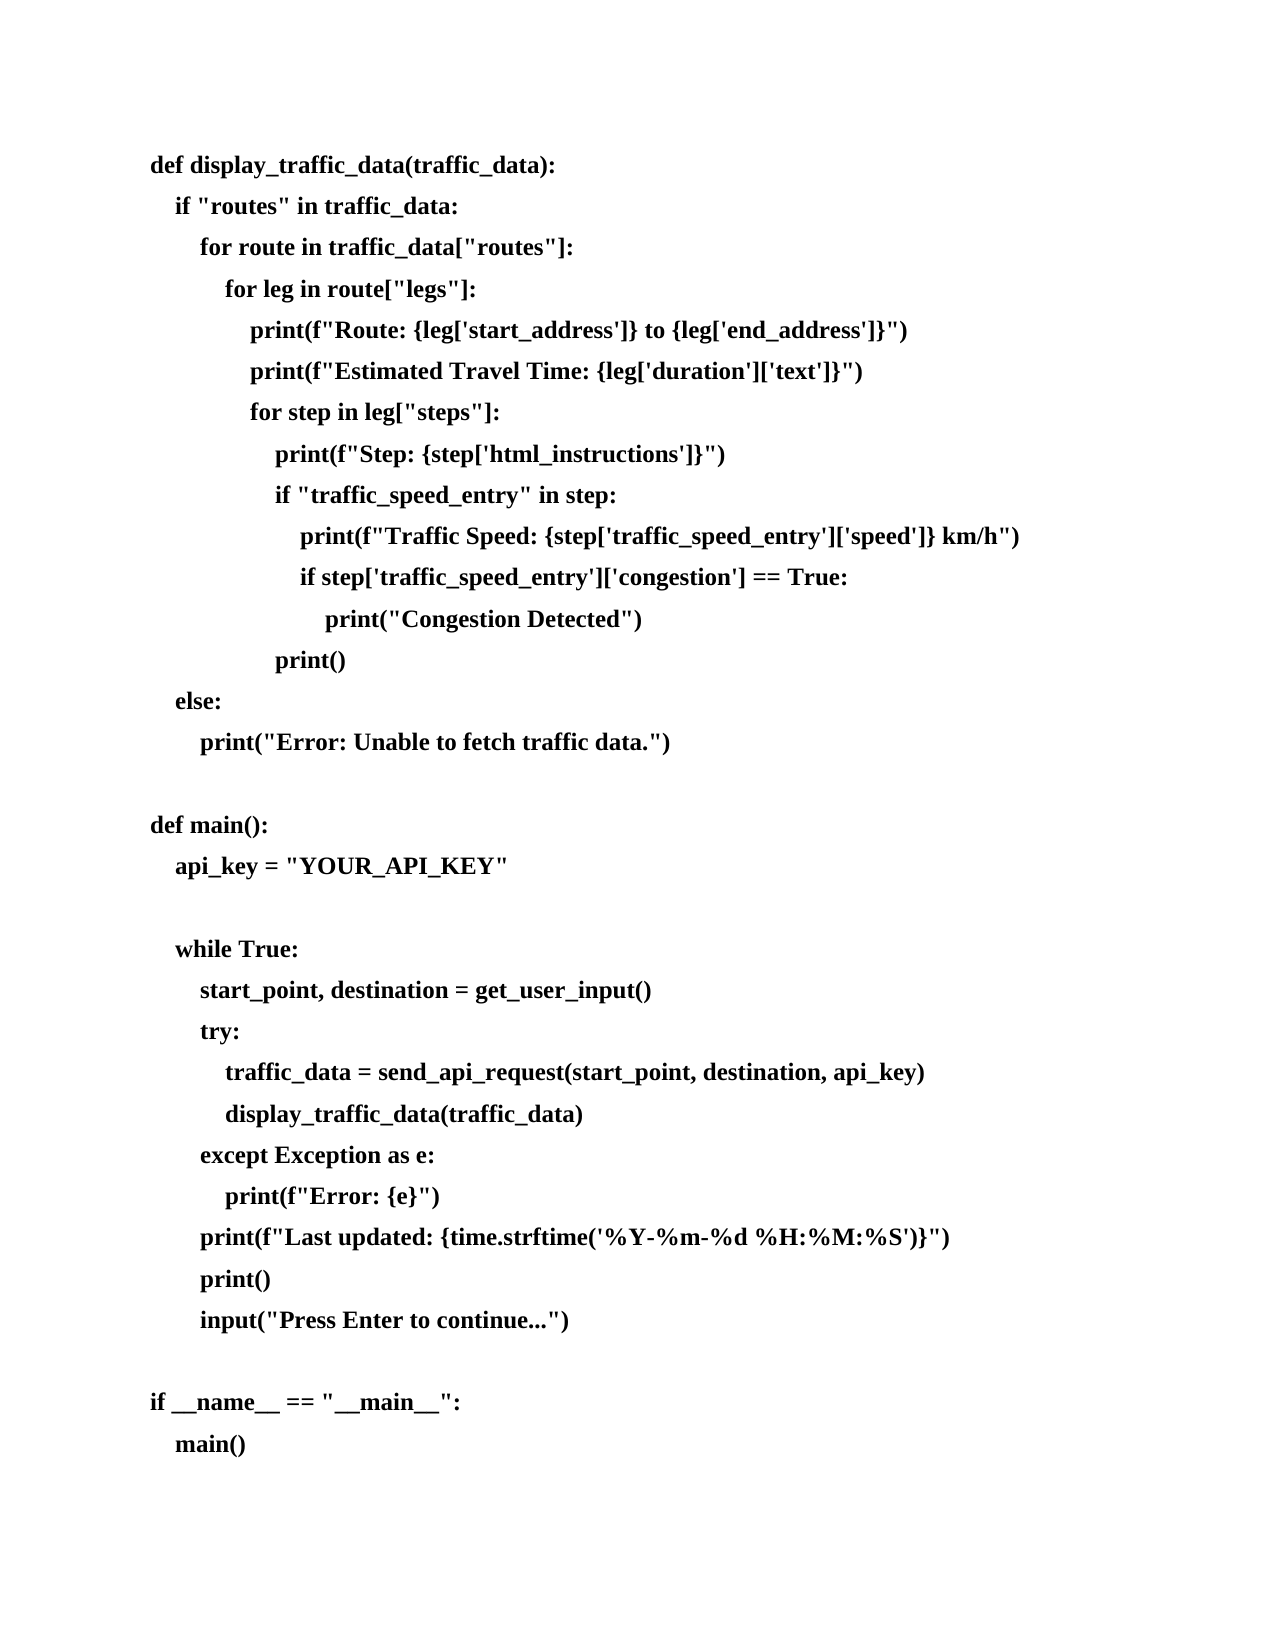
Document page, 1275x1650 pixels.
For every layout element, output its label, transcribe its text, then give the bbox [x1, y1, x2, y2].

text for route in traffic_data["routes"]: [150, 232, 1125, 261]
text traffic_data = send_api_request(start_point, destination, api_key) [150, 1057, 1125, 1086]
text try: [150, 1016, 1125, 1045]
text api_key = "YOUR_API_KEY" [150, 851, 1125, 880]
text if step['traffic_speed_entry']['congestion'] == True: [150, 562, 1125, 591]
text main() [150, 1429, 1125, 1457]
text print() [150, 645, 1125, 674]
text display_traffic_data(traffic_data) [150, 1099, 1125, 1127]
text if __name__ == "__main__": [150, 1387, 1125, 1416]
text input("Press Enter to continue...") [150, 1305, 1125, 1334]
text if "routes" in traffic_data: [150, 191, 1125, 220]
text def display_traffic_data(traffic_data): [150, 150, 1125, 179]
text for leg in route["legs"]: [150, 274, 1125, 302]
text def main(): [150, 810, 1125, 839]
text if "traffic_speed_entry" in step: [150, 480, 1125, 509]
text except Exception as e: [150, 1140, 1125, 1169]
text print(f"Step: {step['html_instructions']}") [150, 439, 1125, 467]
text print("Error: Unable to fetch traffic data.") [150, 727, 1125, 756]
text print(f"Last updated: {time.strftime('%Y-%m-%d %H:%M:%S')}") [150, 1222, 1125, 1251]
text else: [150, 686, 1125, 715]
text print("Congestion Detected") [150, 604, 1125, 632]
text print(f"Estimated Travel Time: {leg['duration']['text']}") [150, 356, 1125, 385]
text while True: [150, 934, 1125, 962]
text print(f"Traffic Speed: {step['traffic_speed_entry']['speed']} km/h") [150, 521, 1125, 550]
text for step in leg["steps"]: [150, 397, 1125, 426]
text print(f"Route: {leg['start_address']} to {leg['end_address']}") [150, 315, 1125, 344]
text print() [150, 1264, 1125, 1292]
text start_point, destination = get_user_input() [150, 975, 1125, 1004]
text print(f"Error: {e}") [150, 1181, 1125, 1210]
